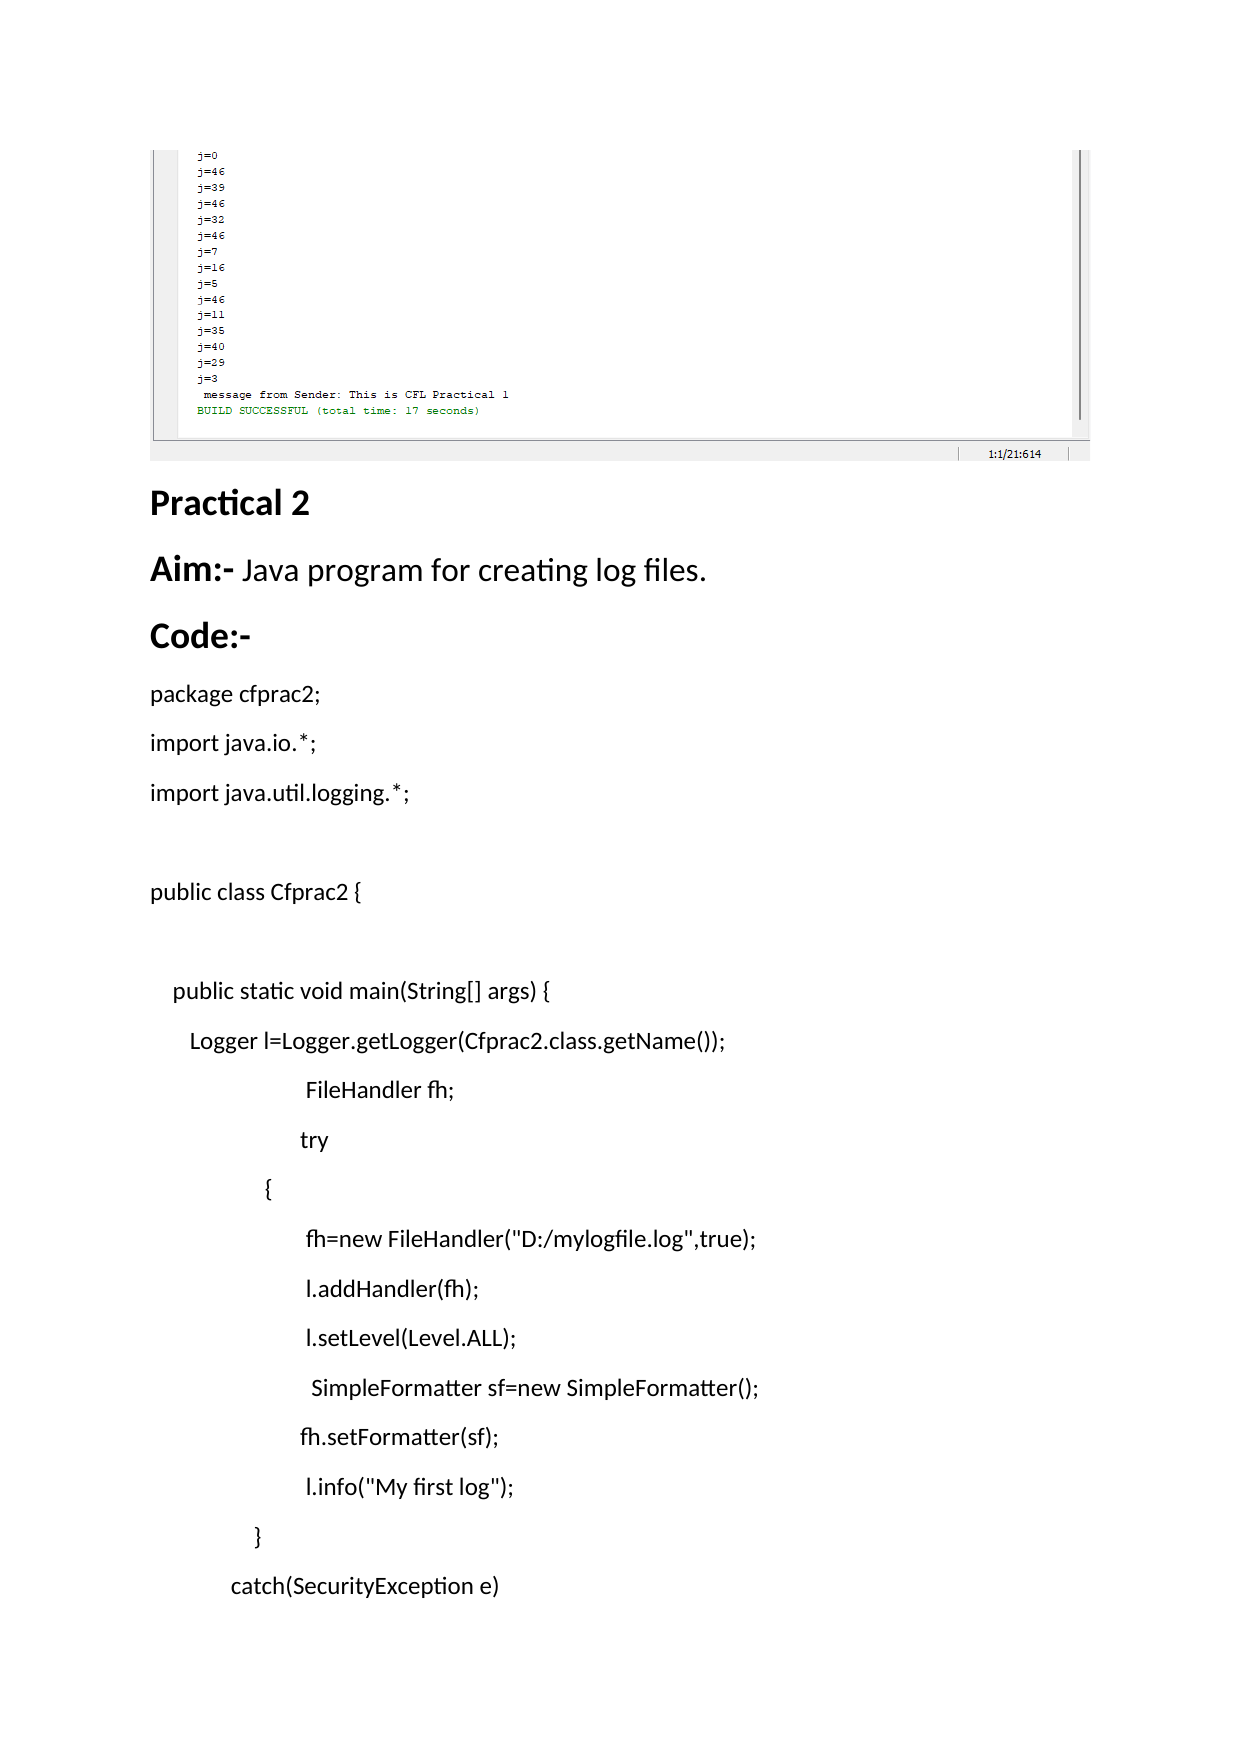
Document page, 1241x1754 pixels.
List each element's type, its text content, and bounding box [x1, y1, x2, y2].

text l.info("My first log"); [150, 1471, 1090, 1502]
text import java.util.logging.*; [150, 777, 1090, 807]
text public class Cfprac2 { [150, 876, 1090, 907]
text SimpleFormatter sf=new SimpleFormatter(); [150, 1372, 1090, 1402]
text Practical 2 [150, 479, 1090, 525]
text { [150, 1173, 1090, 1204]
text import java.io.*; [150, 727, 1090, 758]
text Aim:- Java program for creating log files. [150, 545, 1090, 591]
text Logger l=Logger.getLogger(Cfprac2.class.getName()); [150, 1025, 1090, 1055]
text fh.setFormatter(sf); [150, 1421, 1090, 1452]
text try [150, 1124, 1090, 1154]
text Code:- [150, 612, 1090, 657]
text FileHandler fh; [150, 1074, 1090, 1105]
text } [150, 1521, 1090, 1551]
picture [150, 150, 1091, 461]
text catch(SecurityException e) [150, 1570, 1090, 1601]
text public static void main(String[] args) { [150, 975, 1090, 1006]
text l.addHandler(fh); [150, 1273, 1090, 1303]
text l.setLevel(Level.ALL); [150, 1322, 1090, 1353]
text fh=new FileHandler("D:/mylogfile.log",true); [150, 1223, 1090, 1254]
text package cfprac2; [150, 678, 1090, 708]
